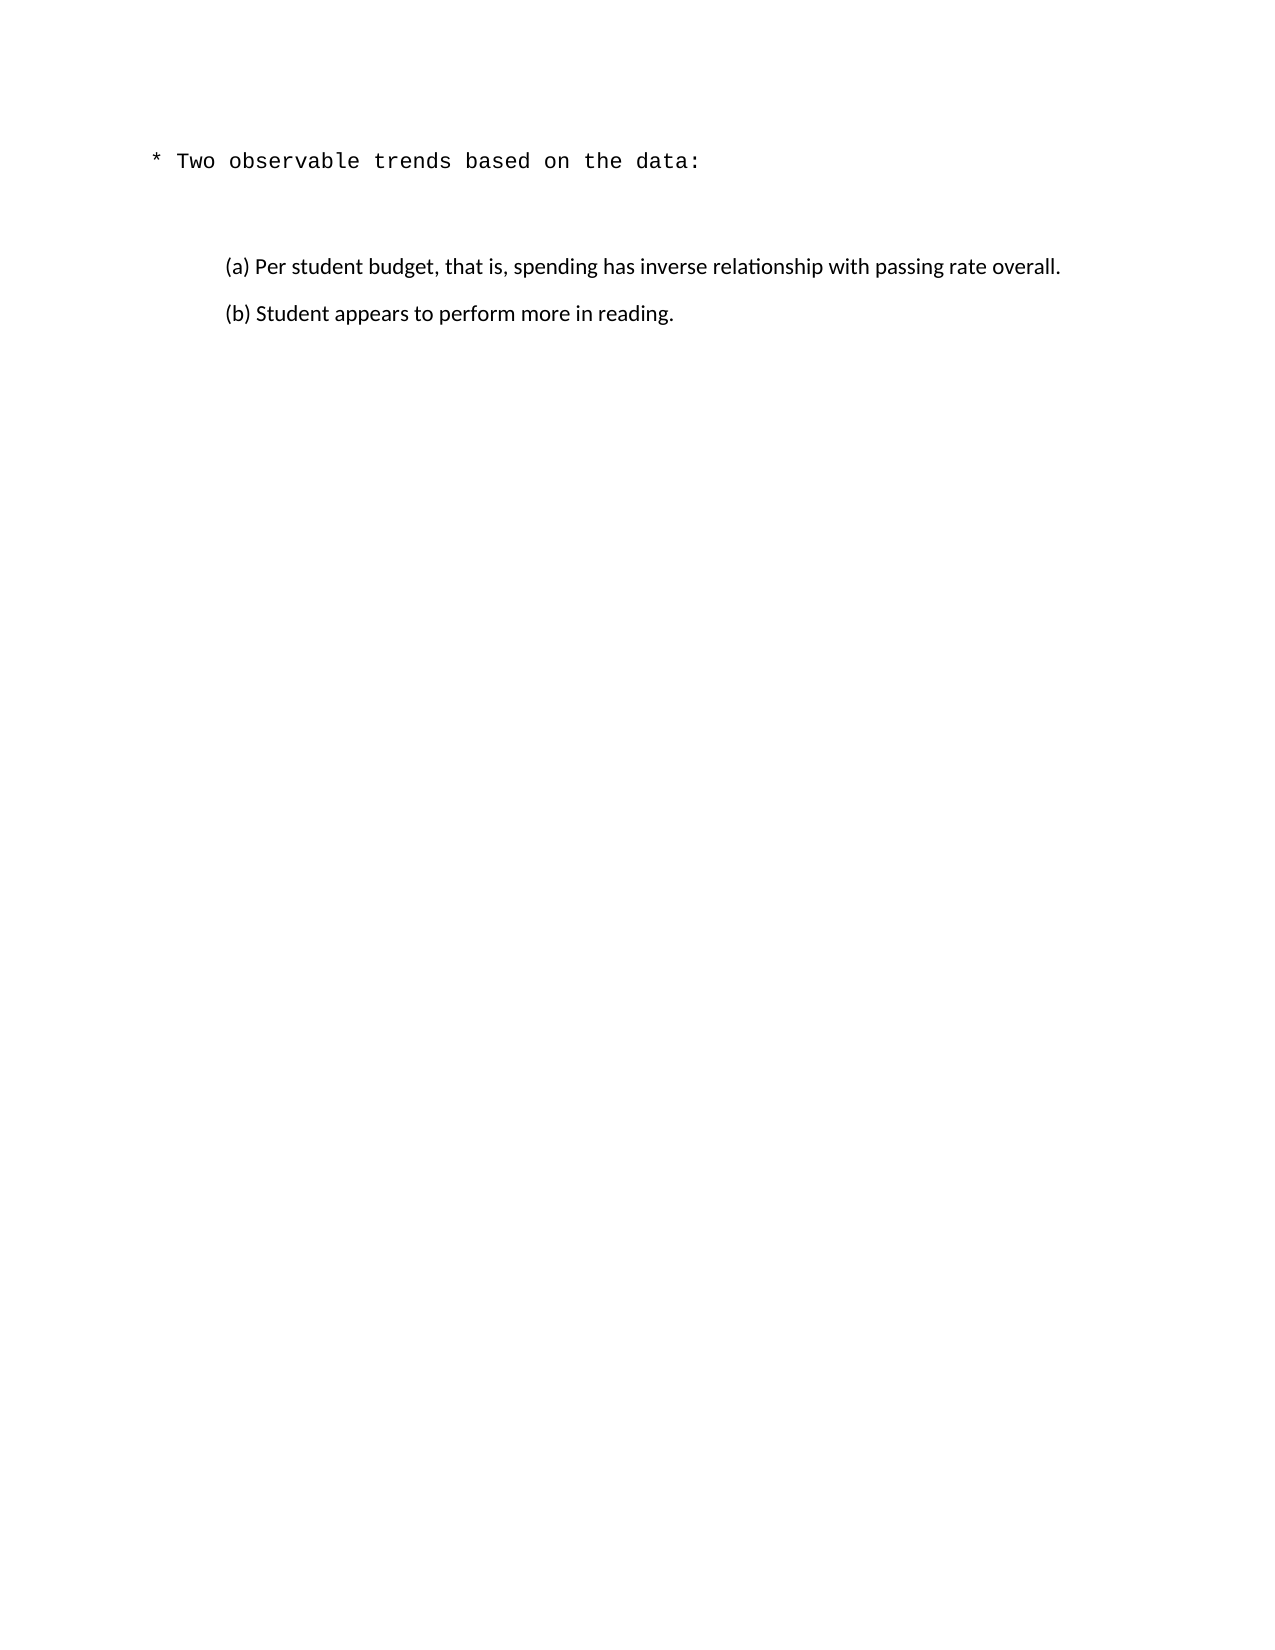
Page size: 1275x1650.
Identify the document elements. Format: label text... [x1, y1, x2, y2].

text * Two observable trends based on the data: [150, 150, 1125, 175]
list (b) Student appears to perform more in reading. [225, 299, 1125, 327]
text (a) Per student budget, that is, spending has inverse relationship with passing rate overall. [225, 252, 1125, 280]
